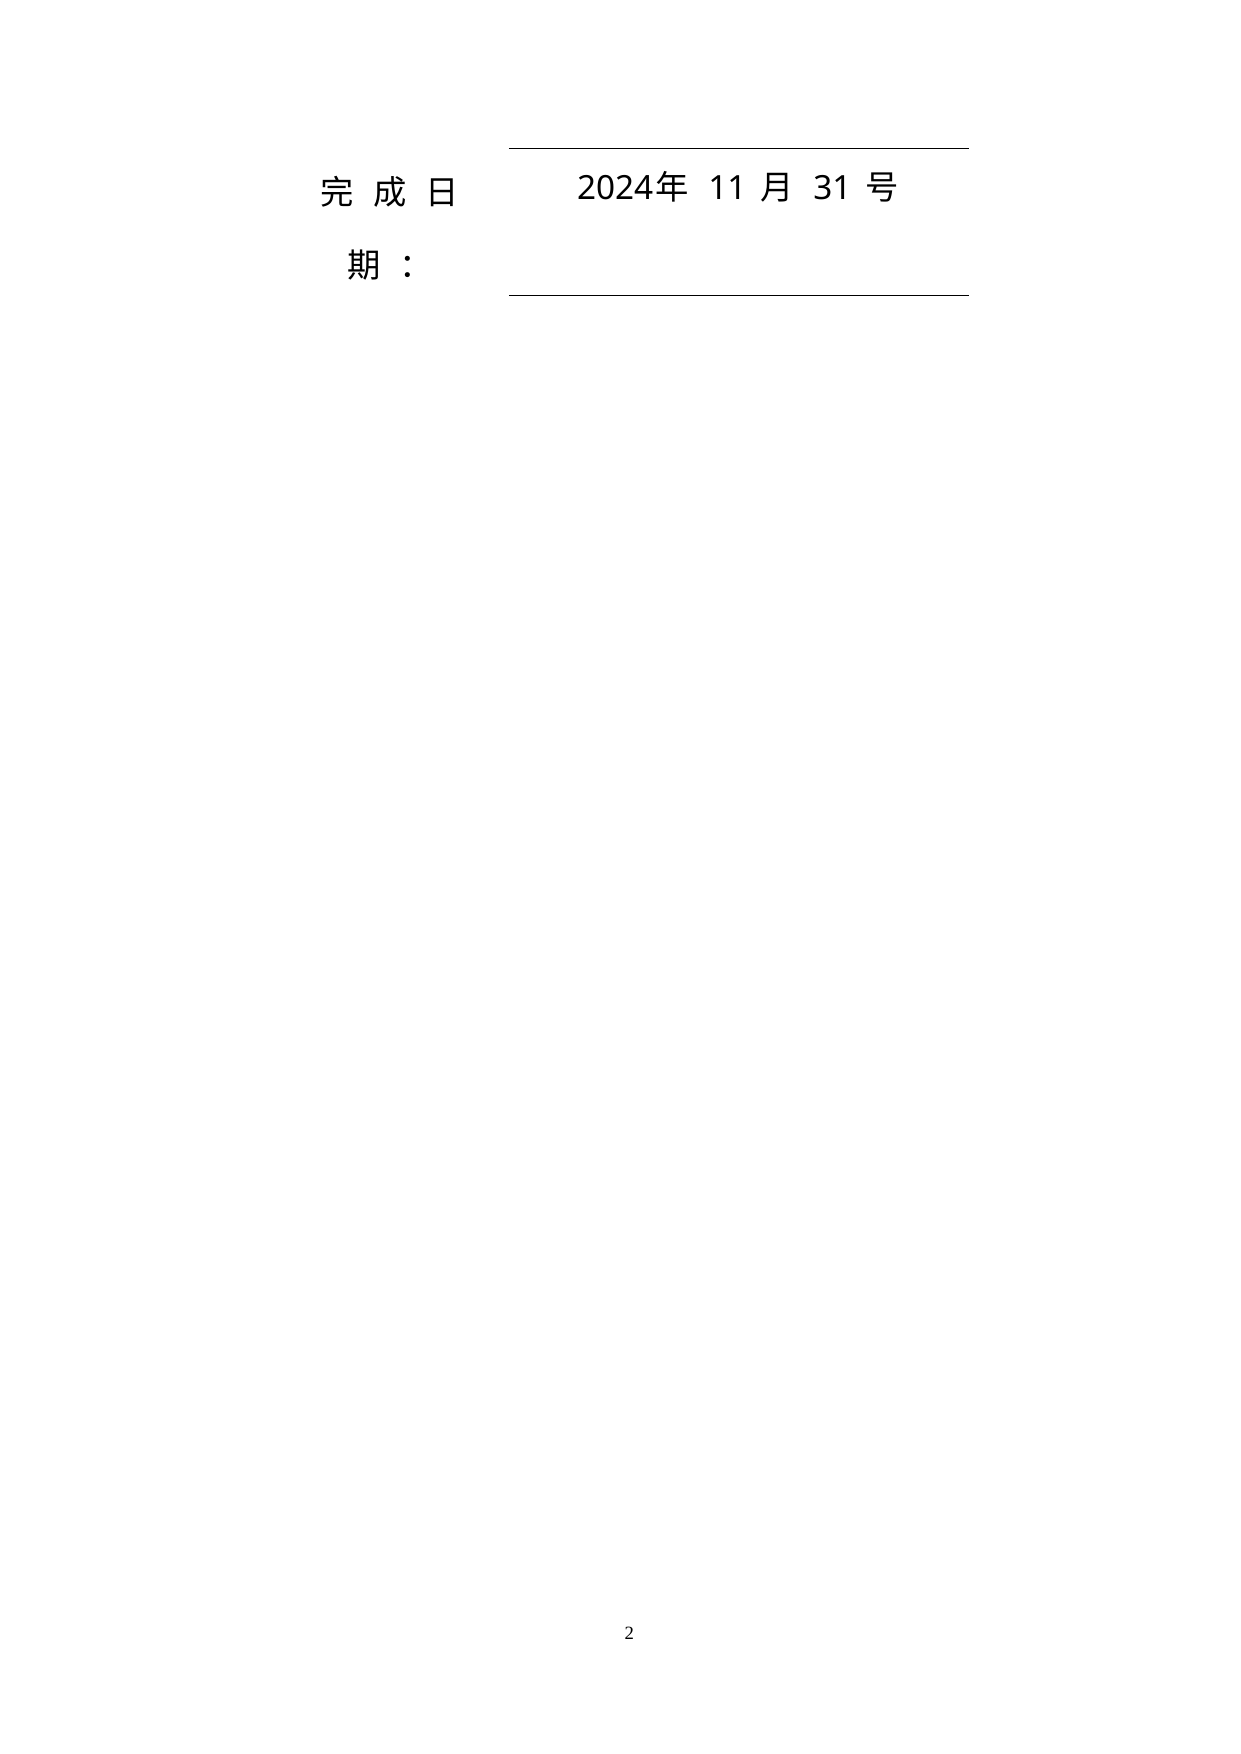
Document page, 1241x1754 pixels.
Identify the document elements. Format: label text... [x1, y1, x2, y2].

table_cell 完成日期： [289, 148, 509, 295]
table_cell 2024年11月31号 [509, 149, 969, 295]
